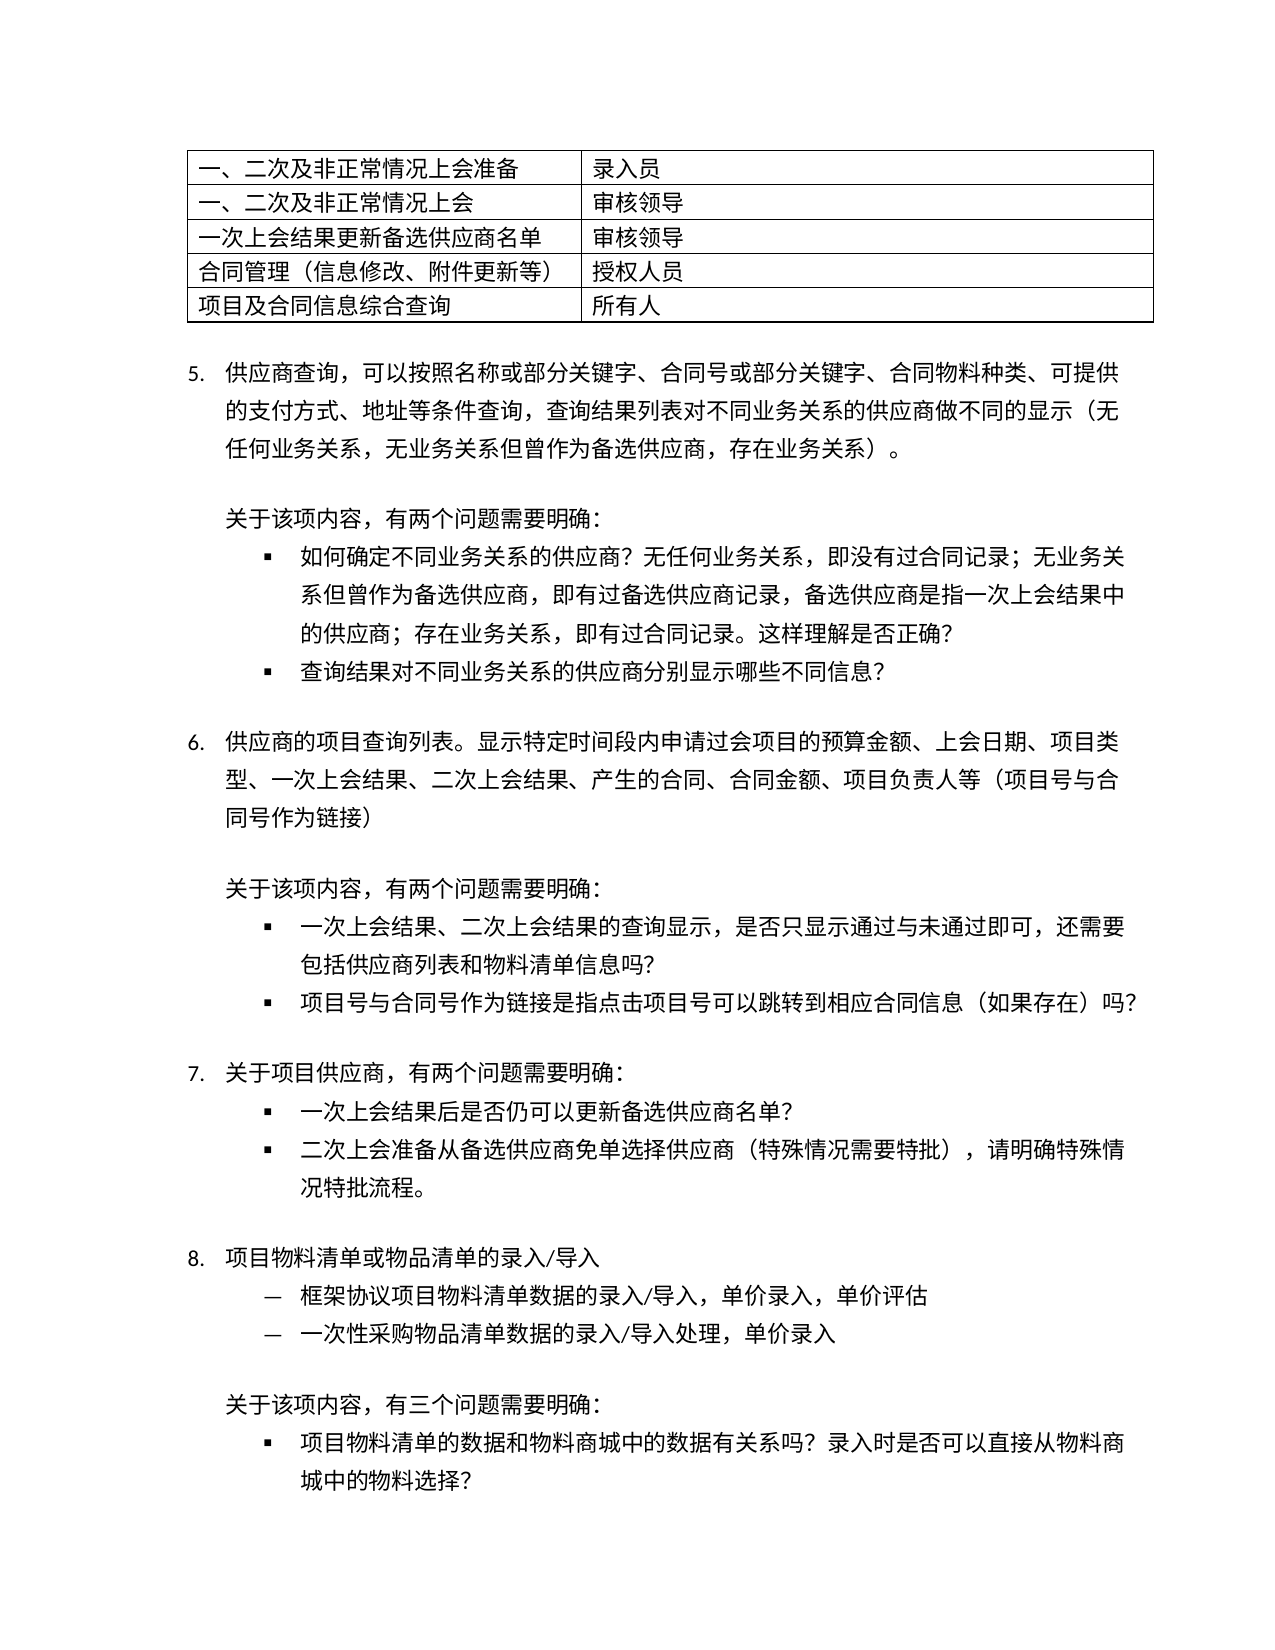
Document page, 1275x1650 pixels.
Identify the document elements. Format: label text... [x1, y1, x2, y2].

table_cell 授权人员 [582, 254, 1153, 287]
list 供应商查询，可以按照名称或部分关键字、合同号或部分关键字、合同物料种类、可提供的支付方式、地址等条件查询，查询结果列表对不同业务关系的供应商做不同的显示（无任何业务关系，无业务关系但曾作为备选供应商，存在业务关系）。 [187, 354, 1125, 464]
table_cell 录入员 [582, 151, 1153, 184]
list 框架协议项目物料清单数据的录入/导入，单价录入，单价评估 [262, 1278, 1125, 1311]
list 关于项目供应商，有两个问题需要明确： [187, 1055, 1125, 1088]
table_cell 项目及合同信息综合查询 [188, 288, 581, 321]
list 供应商的项目查询列表。显示特定时间段内申请过会项目的预算金额、上会日期、项目类型、一次上会结果、二次上会结果、产生的合同、合同金额、项目负责人等（项目号与合同号作为链接） [187, 724, 1125, 833]
table_cell 合同管理（信息修改、附件更新等） [188, 254, 581, 287]
list 项目物料清单或物品清单的录入/导入 [187, 1240, 1125, 1273]
list 一次性采购物品清单数据的录入/导入处理，单价录入 [262, 1316, 1125, 1349]
list 一次上会结果、二次上会结果的查询显示，是否只显示通过与未通过即可，还需要包括供应商列表和物料清单信息吗？ [262, 909, 1125, 980]
table_cell 一次上会结果更新备选供应商名单 [188, 220, 581, 253]
list 关于该项内容，有两个问题需要明确： [225, 871, 1125, 904]
table_cell 一、二次及非正常情况上会准备 [188, 151, 581, 184]
list 二次上会准备从备选供应商免单选择供应商（特殊情况需要特批），请明确特殊情况特批流程。 [262, 1131, 1125, 1203]
list 如何确定不同业务关系的供应商？无任何业务关系，即没有过合同记录；无业务关系但曾作为备选供应商，即有过备选供应商记录，备选供应商是指一次上会结果中的供应商；存在业务关系，即有过合同记录。这样理解是否正确？ [262, 539, 1125, 649]
list 关于该项内容，有两个问题需要明确： [225, 501, 1125, 534]
table_cell 一、二次及非正常情况上会 [188, 185, 581, 218]
table_cell 审核领导 [582, 185, 1153, 218]
list 查询结果对不同业务关系的供应商分别显示哪些不同信息？ [262, 654, 1125, 687]
list 项目号与合同号作为链接是指点击项目号可以跳转到相应合同信息（如果存在）吗？ [262, 985, 1125, 1018]
table_cell 所有人 [582, 288, 1153, 321]
table_cell 审核领导 [582, 220, 1153, 253]
list 一次上会结果后是否仍可以更新备选供应商名单？ [262, 1093, 1125, 1127]
list 项目物料清单的数据和物料商城中的数据有关系吗？录入时是否可以直接从物料商城中的物料选择？ [262, 1424, 1125, 1496]
list 关于该项内容，有三个问题需要明确： [225, 1386, 1125, 1420]
